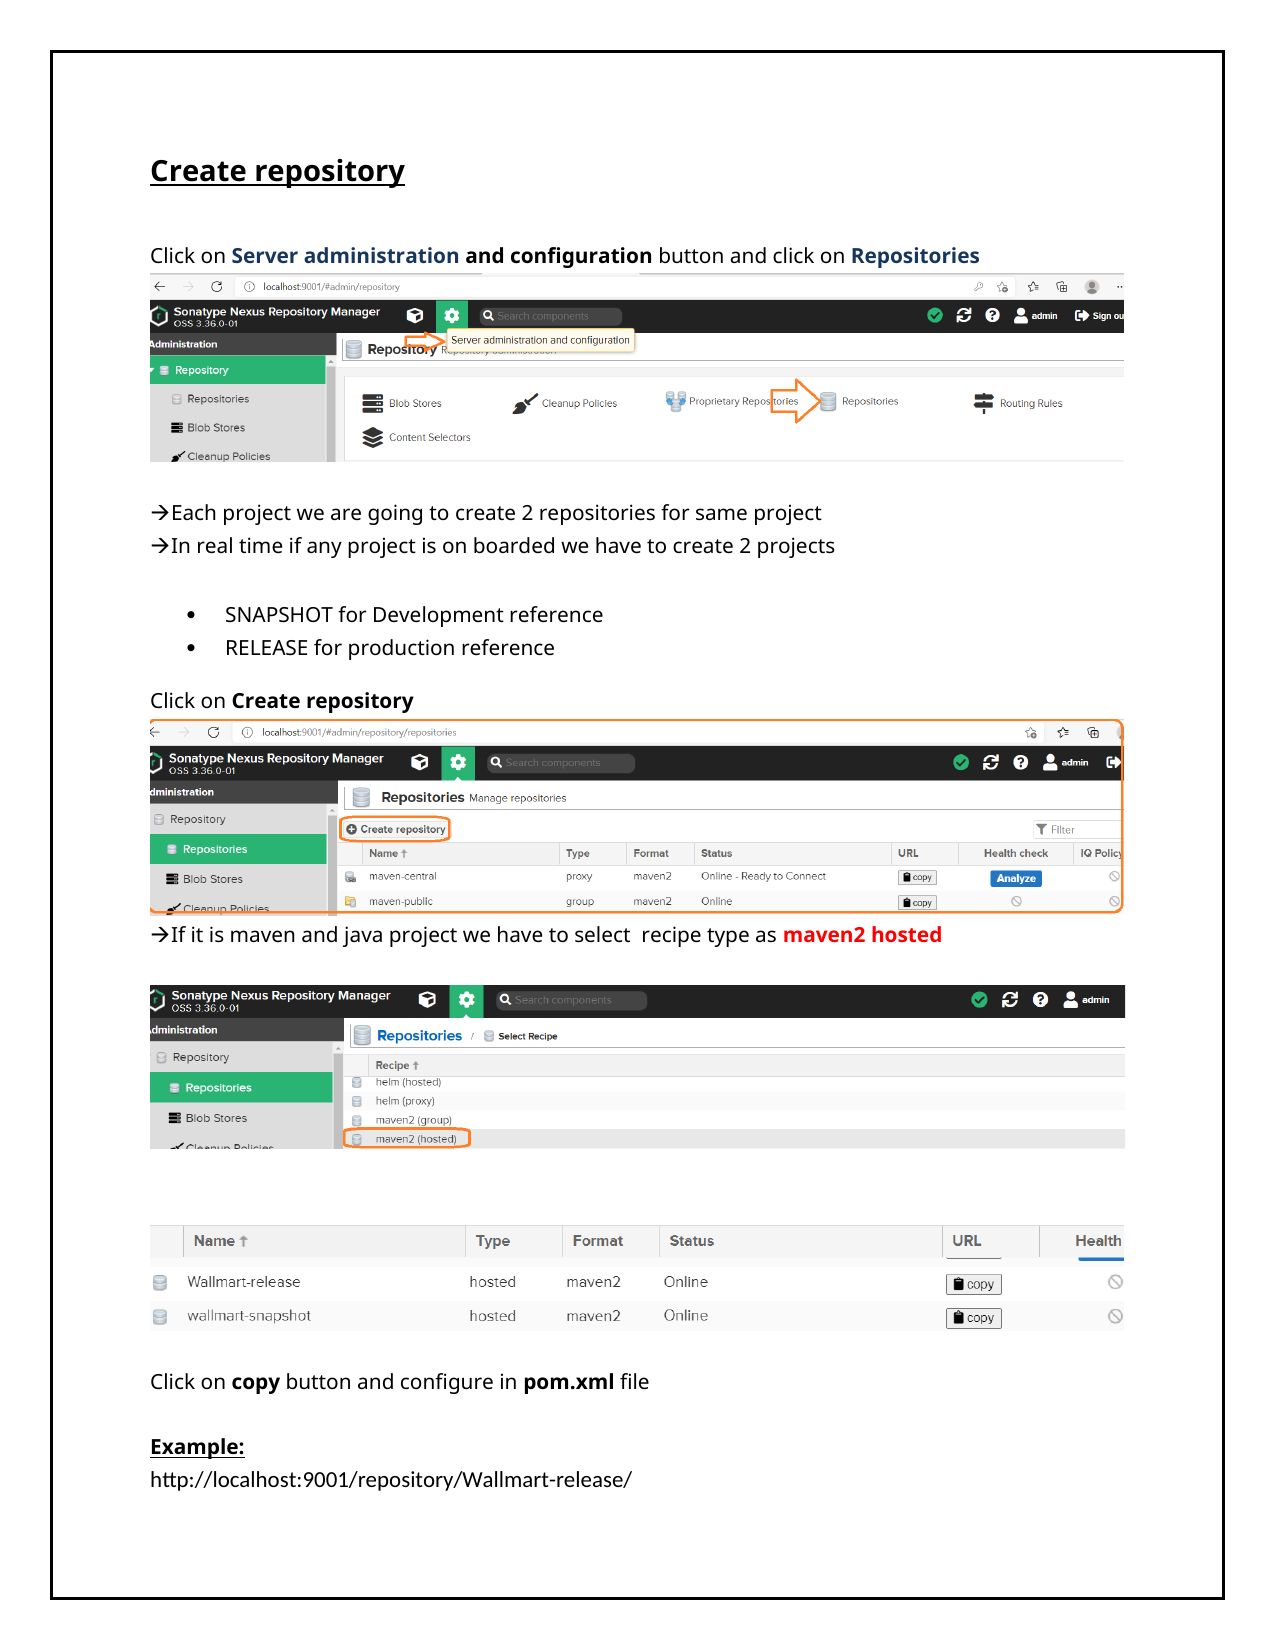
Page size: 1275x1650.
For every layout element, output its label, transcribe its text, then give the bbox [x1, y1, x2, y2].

text http://localhost:9001/repository/Wallmart-release/ [150, 1465, 1125, 1493]
picture [150, 719, 1124, 916]
text Each project we are going to create 2 repositories for same project [150, 498, 1125, 527]
text Create repository [150, 150, 1125, 190]
text Example: [150, 1432, 1125, 1461]
picture [150, 985, 1125, 1150]
list RELEASE for production reference [187, 633, 1125, 661]
text If it is maven and java project we have to select recipe type as maven2 hosted [150, 920, 1125, 948]
text Click on Server administration and configuration button and click on Repositories [150, 241, 1125, 270]
text In real time if any project is on boarded we have to create 2 projects [150, 531, 1125, 559]
picture [150, 273, 1124, 462]
text Click on Create repository [150, 686, 1125, 715]
text Click on copy button and configure in pom.xml file [150, 1367, 1125, 1396]
list SNAPSHOT for Development reference [187, 600, 1125, 629]
picture [150, 1219, 1124, 1331]
